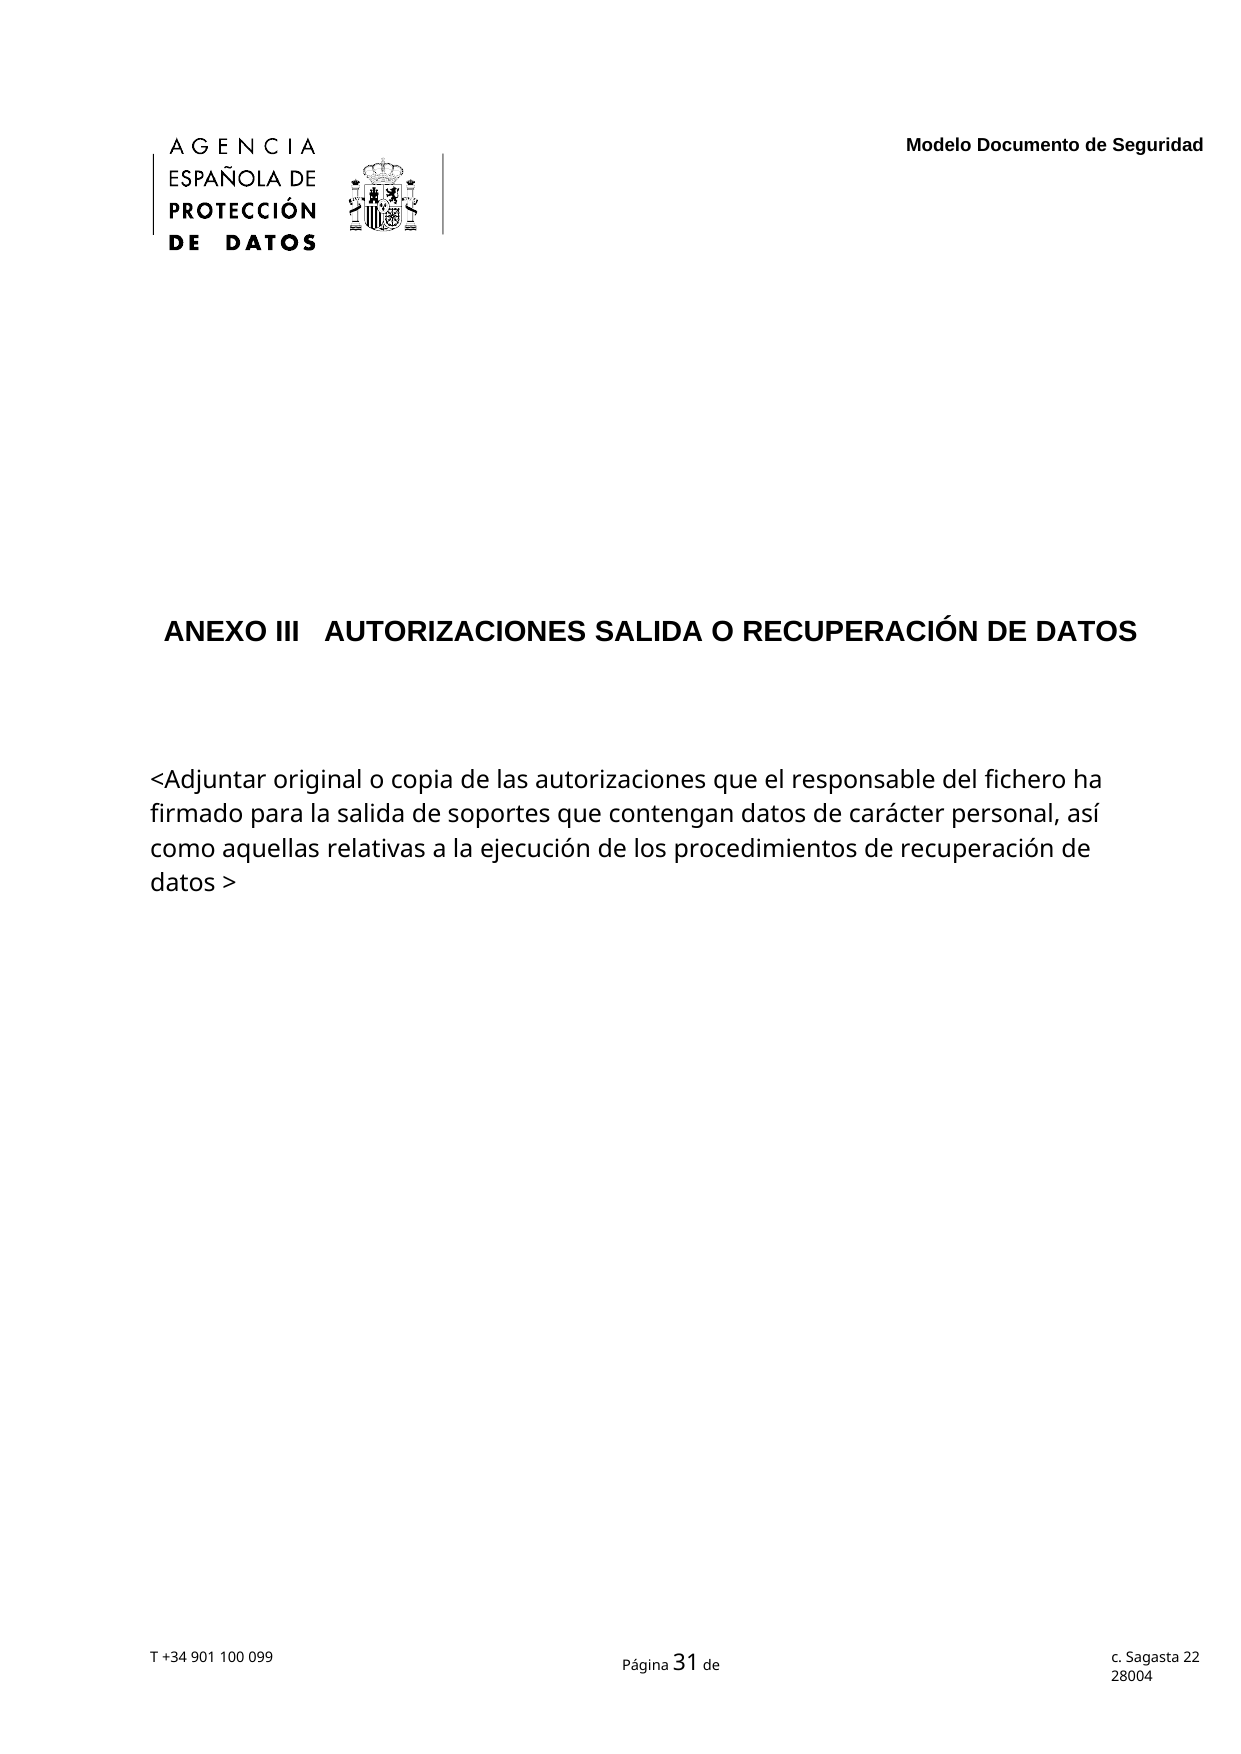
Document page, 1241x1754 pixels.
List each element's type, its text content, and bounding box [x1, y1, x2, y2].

picture [152, 137, 444, 251]
text <Adjuntar original o copia de las autorizaciones que el responsable del fichero ha firmado para la salida de soportes que contengan datos de carácter personal, así como aquellas relativas a la ejecución de los procedimientos de recuperación de datos > [150, 762, 1148, 898]
subtitle ANEXO III AUTORIZACIONES SALIDA O RECUPERACIÓN DE DATOS [163, 614, 1192, 647]
